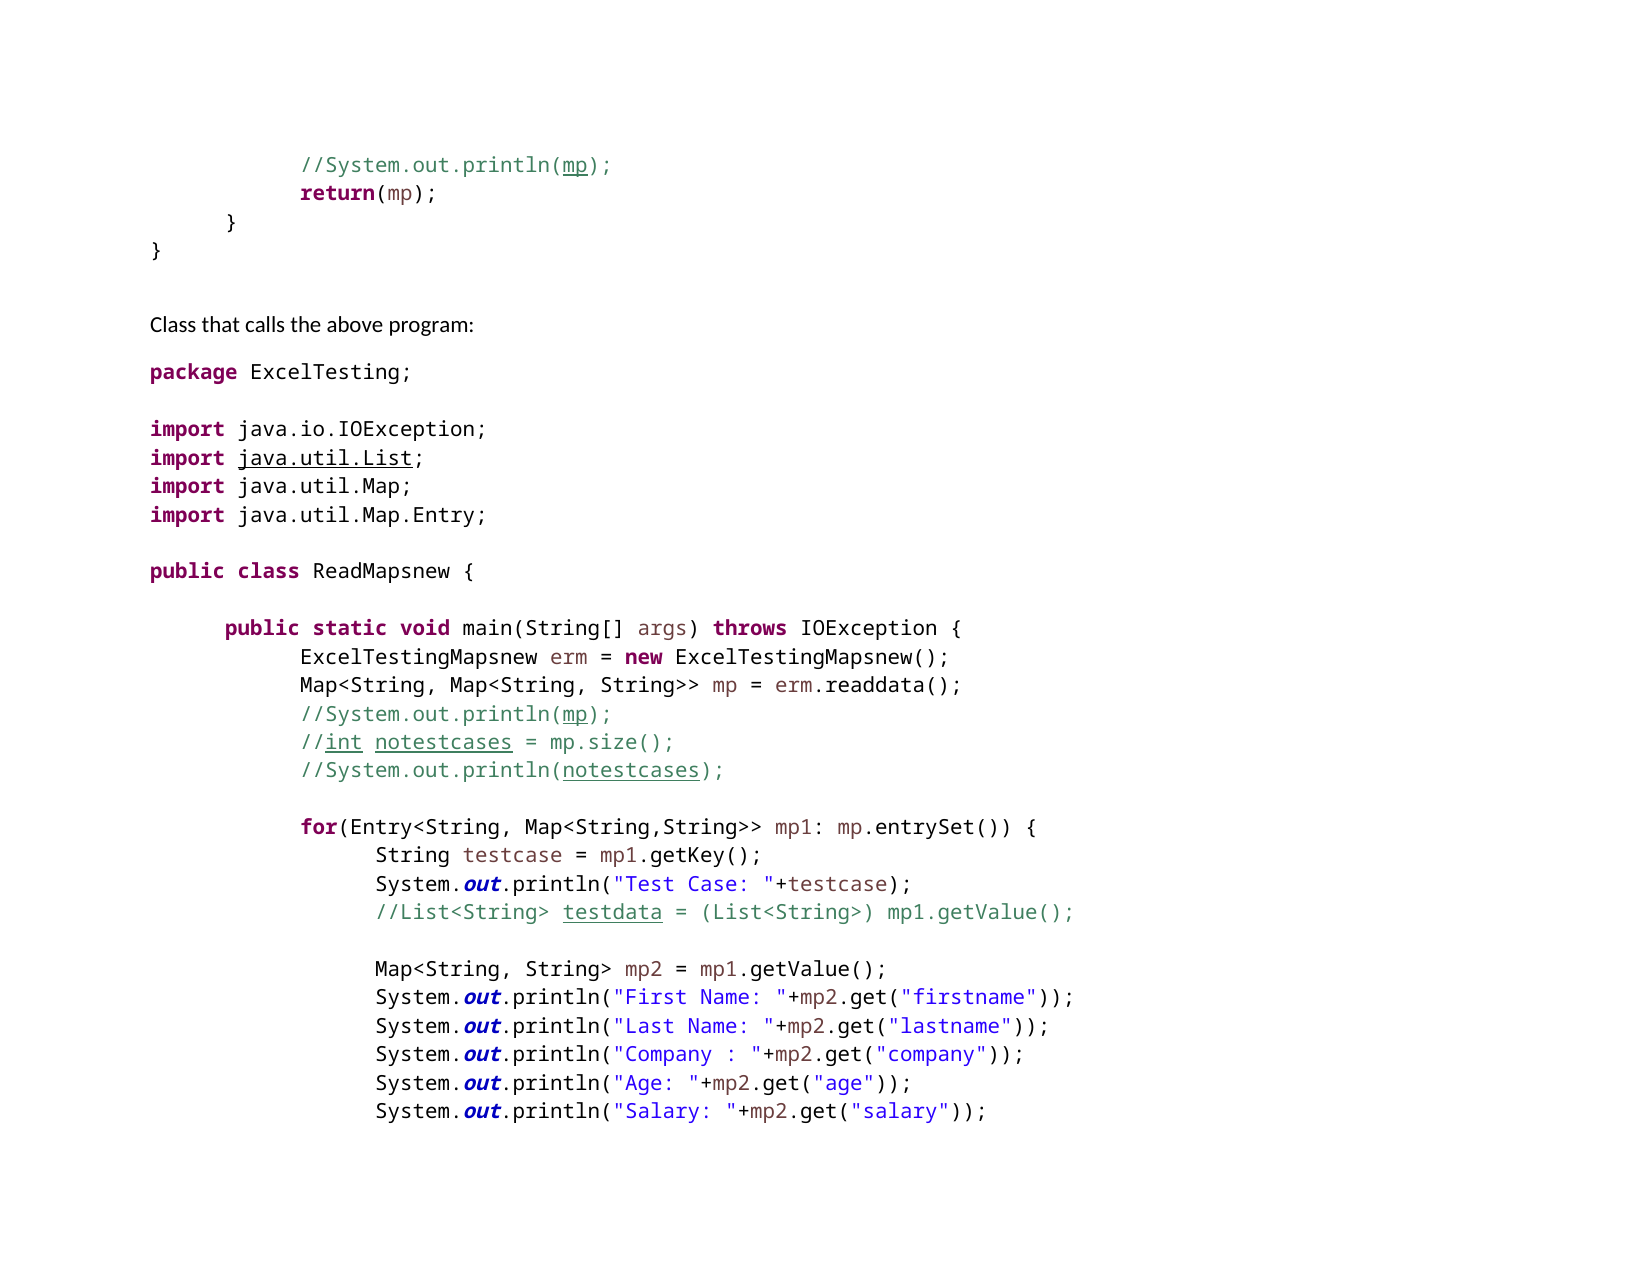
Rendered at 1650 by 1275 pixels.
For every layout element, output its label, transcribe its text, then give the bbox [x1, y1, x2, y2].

text import java.util.Map; [150, 471, 1500, 500]
text //System.out.println(mp); [150, 699, 1500, 727]
text //System.out.println(notestcases); [150, 756, 1500, 784]
text Map<String, Map<String, String>> mp = erm.readdata(); [150, 670, 1500, 699]
text import java.io.IOException; [150, 414, 1500, 443]
text //System.out.println(mp); [150, 150, 1500, 178]
text System.out.println("Last Name: "+mp2.get("lastname")); [150, 1011, 1500, 1039]
text //List<String> testdata = (List<String>) mp1.getValue(); [150, 897, 1500, 926]
text public static void main(String[] args) throws IOException { [150, 613, 1500, 642]
text } [150, 235, 1500, 264]
text import java.util.List; [150, 443, 1500, 471]
text package ExcelTesting; [150, 357, 1500, 386]
text String testcase = mp1.getKey(); [150, 841, 1500, 869]
text public class ReadMapsnew { [150, 557, 1500, 585]
text for(Entry<String, Map<String,String>> mp1: mp.entrySet()) { [150, 812, 1500, 841]
text } [150, 207, 1500, 235]
text Map<String, String> mp2 = mp1.getValue(); [150, 954, 1500, 982]
text System.out.println("Company : "+mp2.get("company")); [150, 1039, 1500, 1068]
text System.out.println("Age: "+mp2.get("age")); [150, 1068, 1500, 1096]
text ExcelTestingMapsnew erm = new ExcelTestingMapsnew(); [150, 642, 1500, 670]
text System.out.println("Salary: "+mp2.get("salary")); [150, 1096, 1500, 1124]
text System.out.println("First Name: "+mp2.get("firstname")); [150, 982, 1500, 1011]
text System.out.println("Test Case: "+testcase); [150, 869, 1500, 897]
text Class that calls the above program: [150, 311, 1500, 339]
text import java.util.Map.Entry; [150, 500, 1500, 528]
text return(mp); [150, 178, 1500, 207]
text //int notestcases = mp.size(); [150, 727, 1500, 756]
